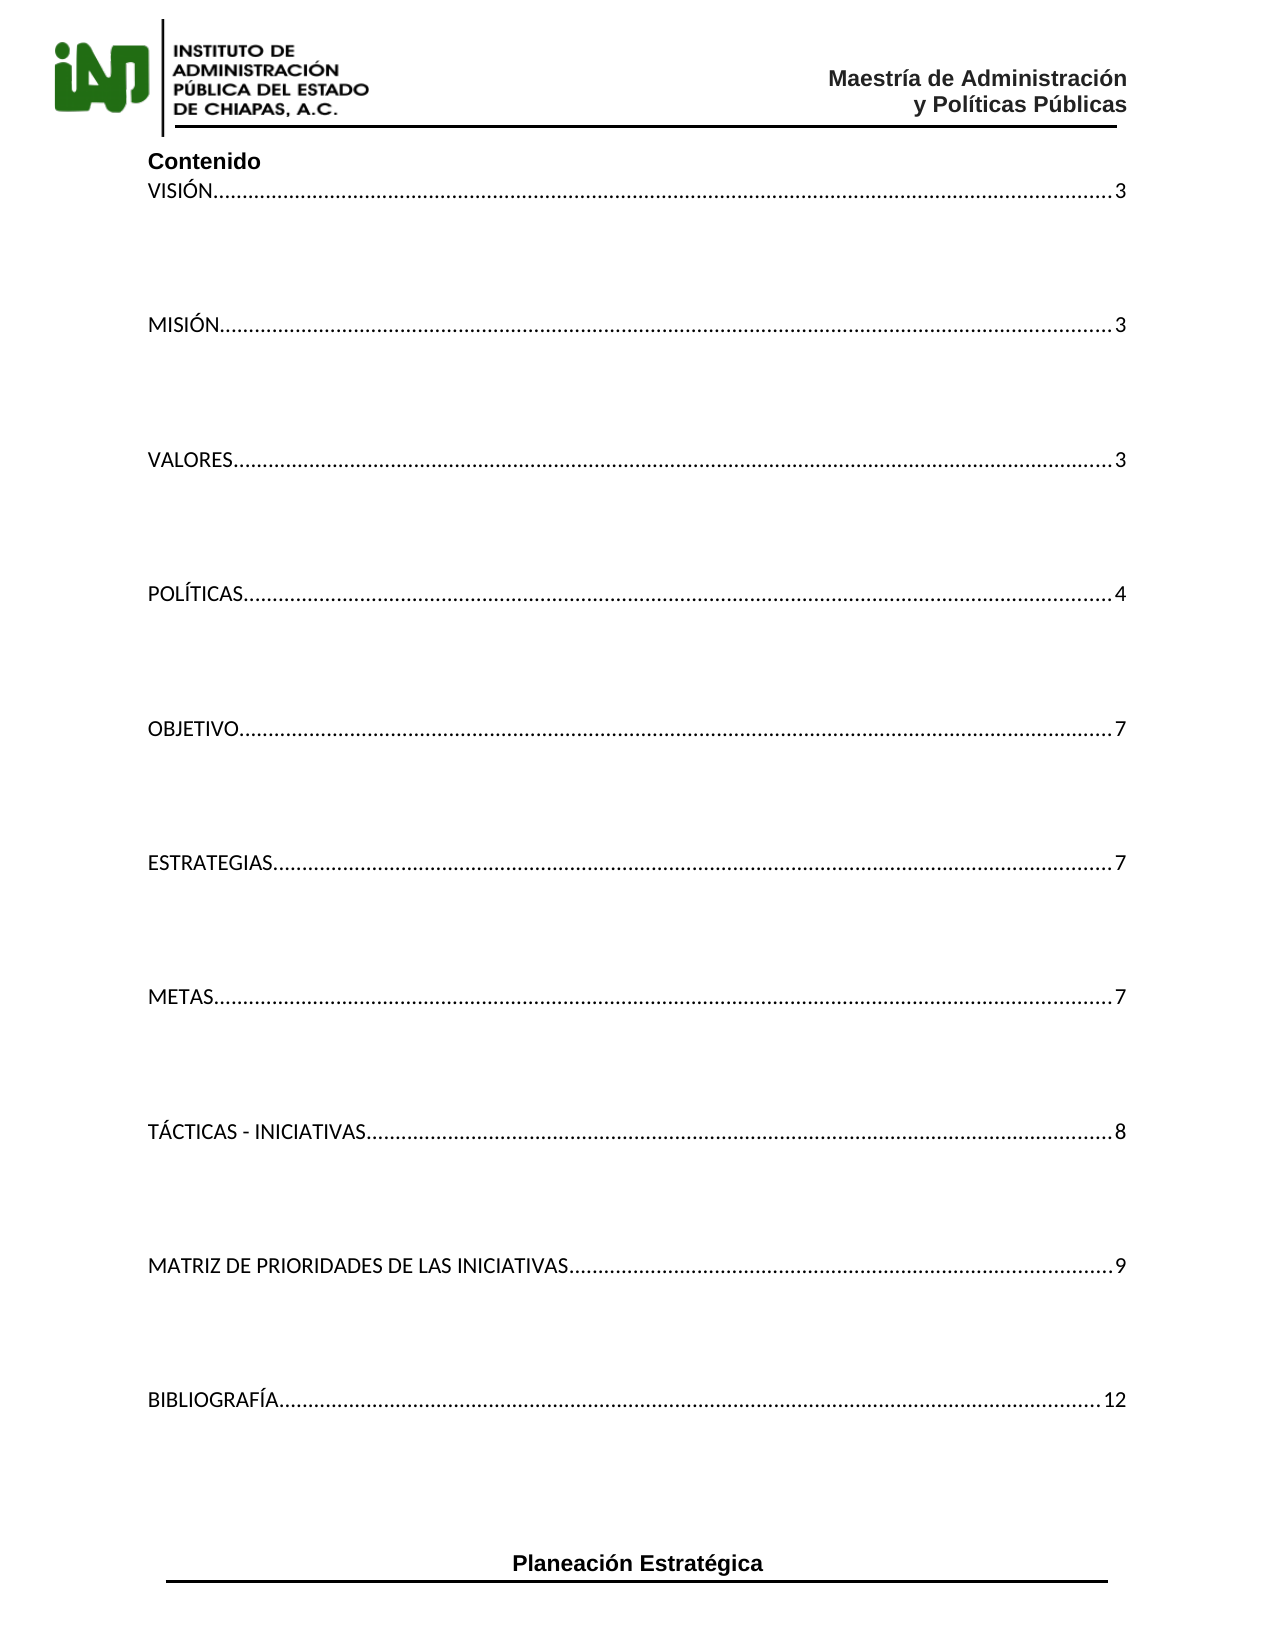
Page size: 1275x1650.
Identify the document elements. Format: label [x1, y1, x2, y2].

picture [54, 19, 369, 137]
